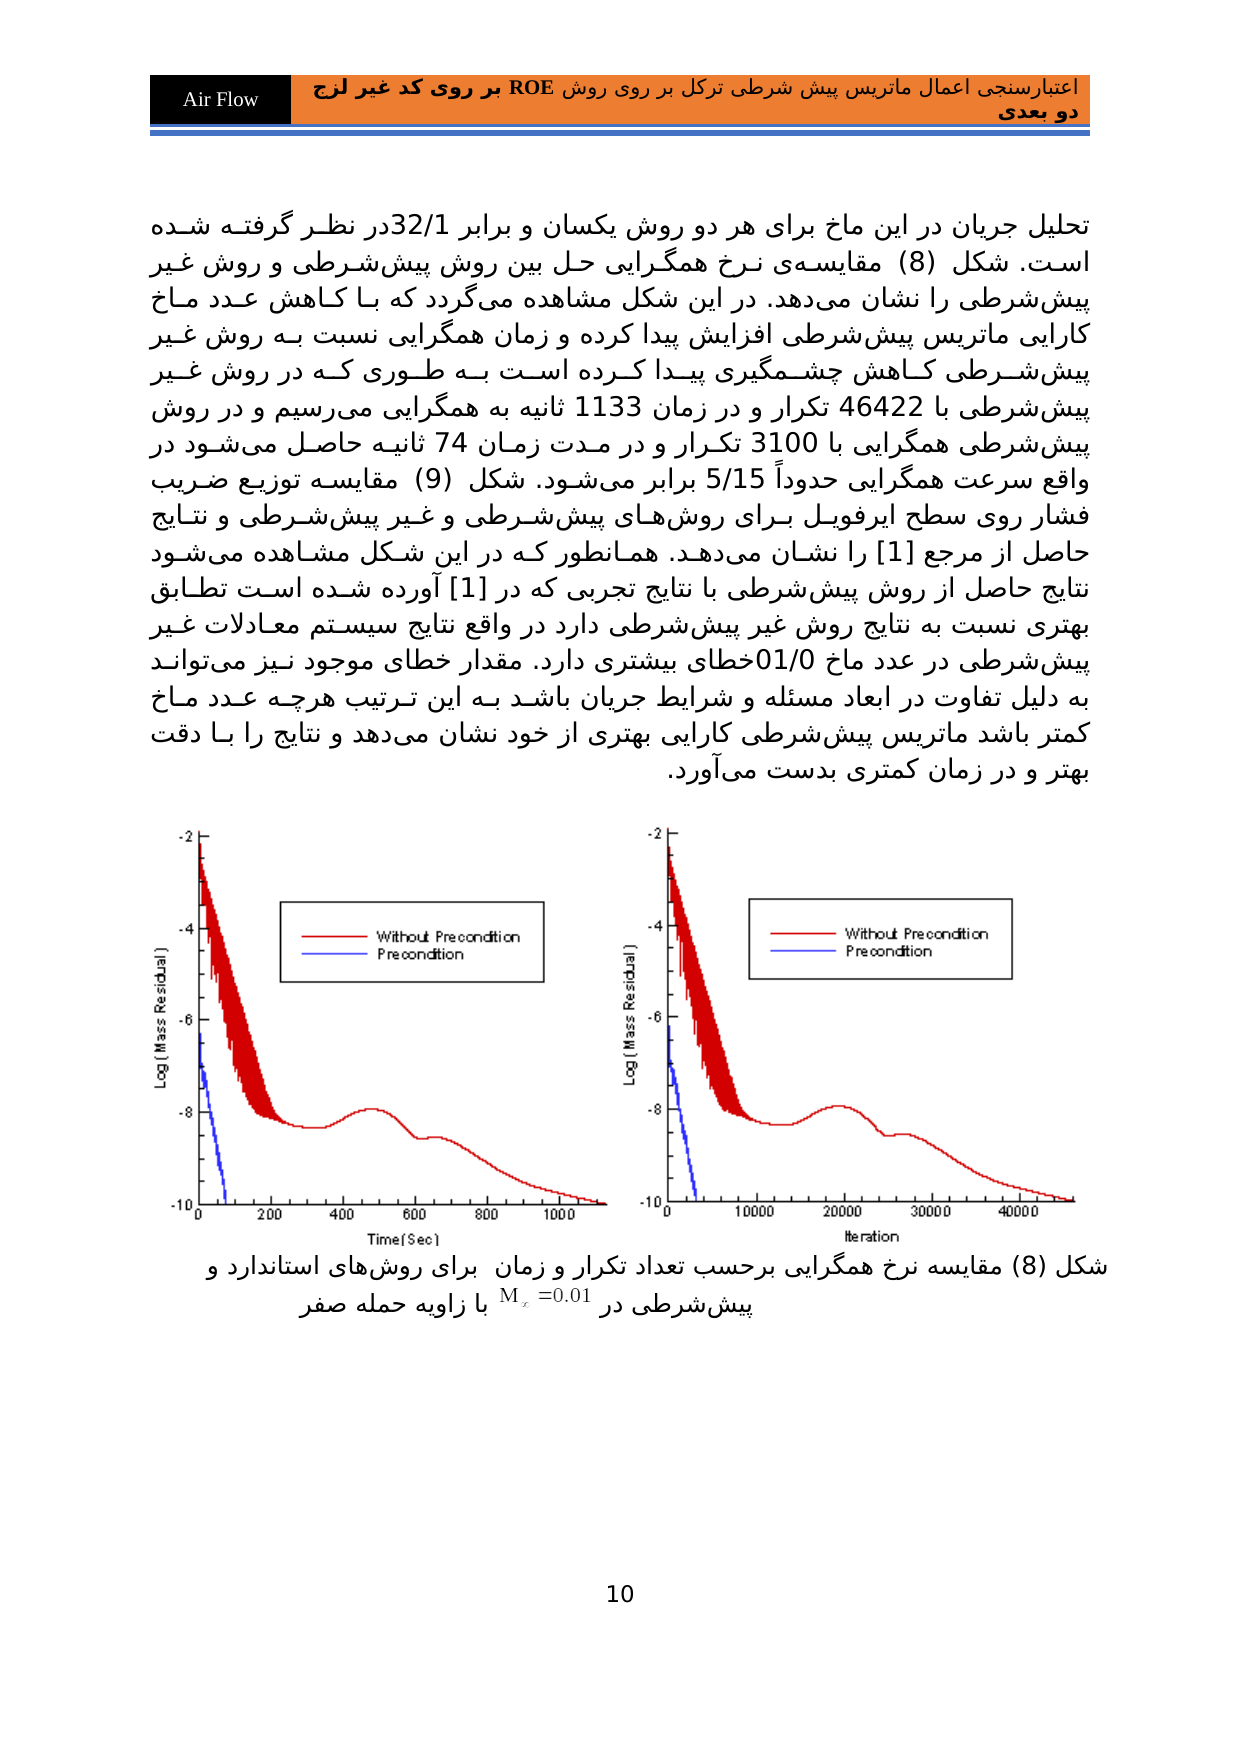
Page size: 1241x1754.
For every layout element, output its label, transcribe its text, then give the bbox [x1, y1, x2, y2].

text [150, 210, 1090, 785]
picture [150, 819, 612, 1246]
picture [620, 814, 1082, 1246]
text مقایسه نرخ همگرایی برحسب تعداد تکرار و زمان برای روش‌های استاندارد و پیش‌شرطی در با زاویه حمله صفر [150, 1251, 1060, 1319]
